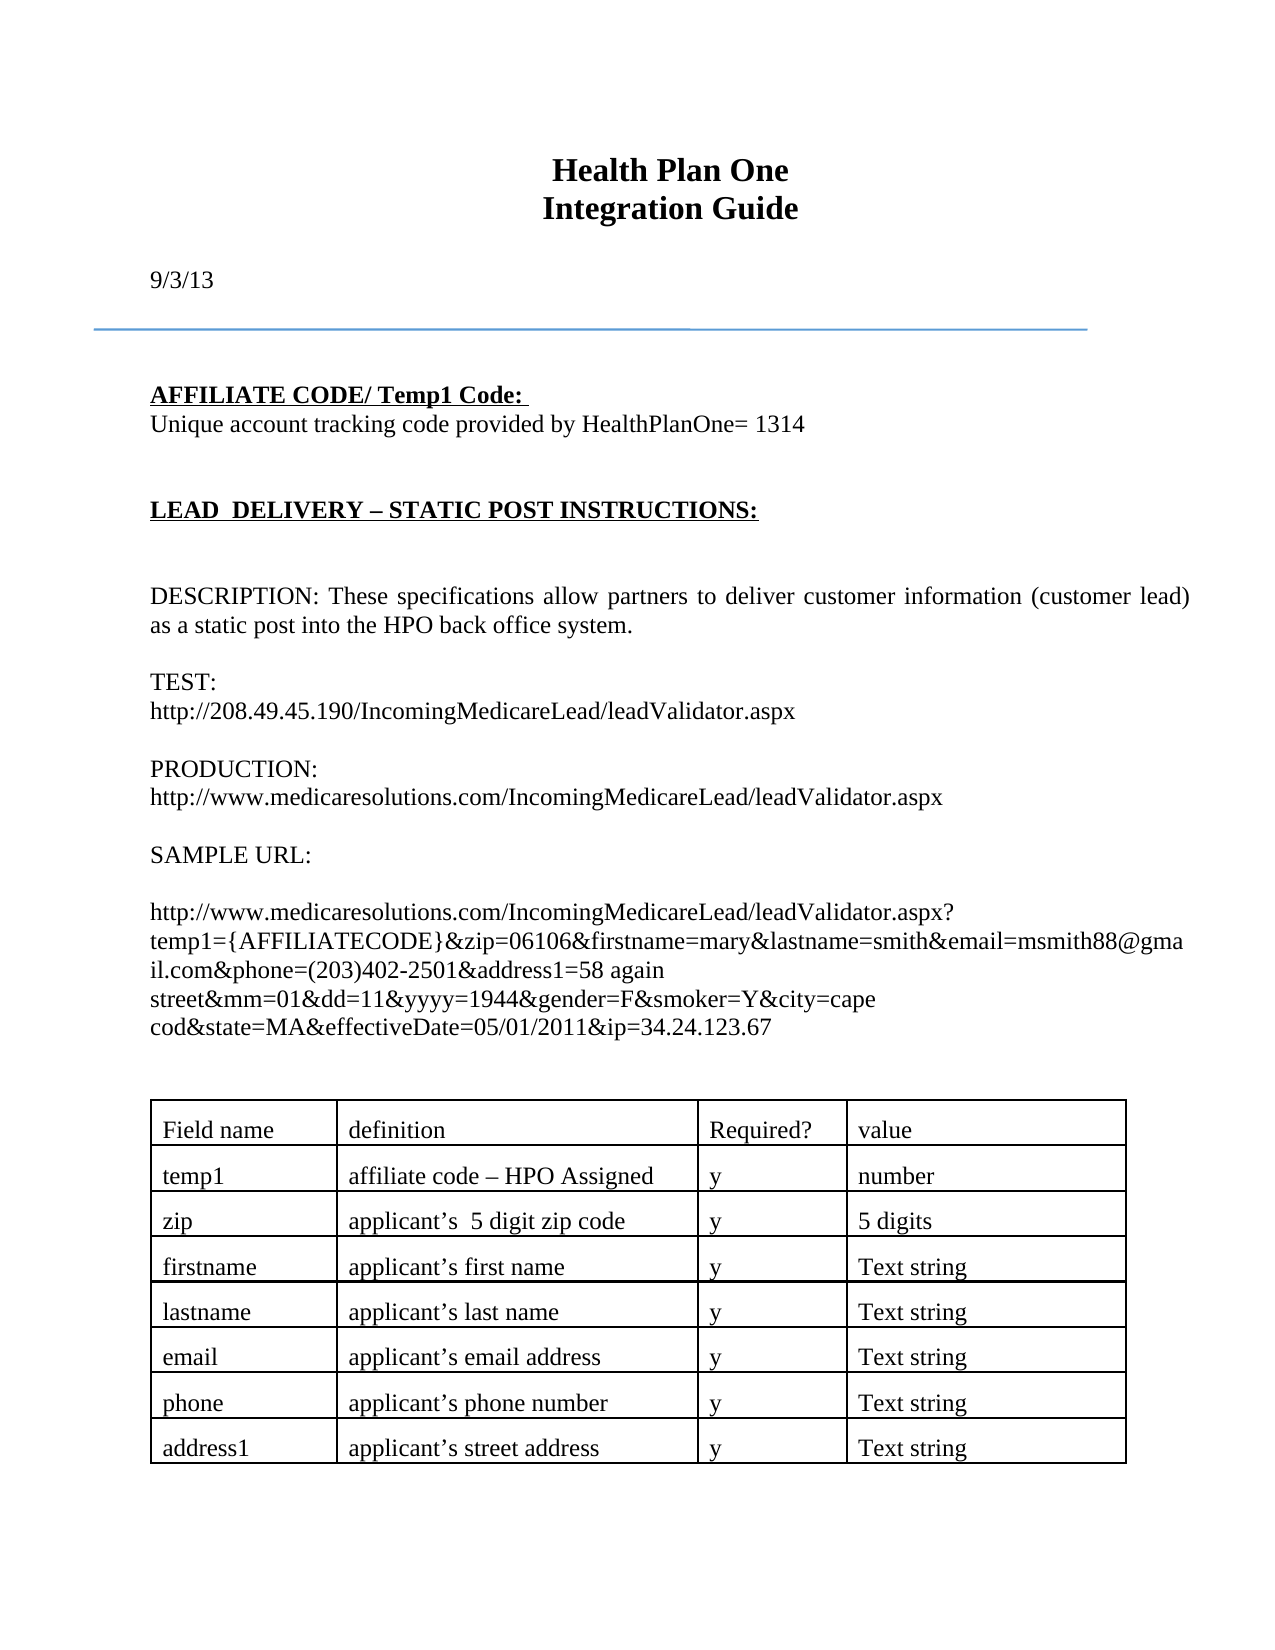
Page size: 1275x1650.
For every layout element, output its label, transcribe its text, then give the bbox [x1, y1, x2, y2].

table_cell y [699, 1328, 846, 1371]
table_cell Text string [848, 1328, 1125, 1371]
table_cell zip [152, 1192, 336, 1235]
text Integration Guide [150, 188, 1191, 227]
table_cell Text string [848, 1283, 1125, 1326]
table_cell y [699, 1192, 846, 1235]
text LEAD DELIVERY – STATIC POST INSTRUCTIONS: [150, 495, 1191, 524]
table_cell Text string [848, 1237, 1125, 1280]
table_cell Text string [848, 1419, 1125, 1462]
text http://www.medicaresolutions.com/IncomingMedicareLead/leadValidator.aspx?temp1={AFFILIATECODE}&zip=06106&firstname=mary&lastname=smith&email=msmith88@gmail.com&phone=(203)402-2501&address1=58 again street&mm=01&dd=11&yyyy=1944&gender=F&smoker=Y&city=cape cod&state=MA&effectiveDate=05/01/2011&ip=34.24.123.67 [150, 897, 1191, 1041]
table_cell applicant’s email address [338, 1328, 697, 1371]
table_cell 5 digits [848, 1192, 1125, 1235]
table_cell Text string [848, 1373, 1125, 1417]
table_cell y [699, 1237, 846, 1280]
text http://www.medicaresolutions.com/IncomingMedicareLead/leadValidator.aspx [150, 782, 1191, 811]
table_cell applicant’s street address [338, 1419, 697, 1462]
table_cell email [152, 1328, 336, 1371]
table_cell applicant’s phone number [338, 1373, 697, 1417]
text Unique account tracking code provided by HealthPlanOne= 1314 [150, 409, 1191, 437]
text AFFILIATE CODE/ Temp1 Code: [150, 380, 1191, 409]
table_header Required? [699, 1101, 846, 1144]
table_cell applicant’s first name [338, 1237, 697, 1280]
table_cell y [699, 1373, 846, 1417]
text SAMPLE URL: [150, 840, 1191, 869]
table_cell temp1 [152, 1146, 336, 1189]
table_header definition [338, 1101, 697, 1144]
text 9/3/13 [150, 265, 1191, 294]
table_header Field name [152, 1101, 336, 1144]
table_cell y [699, 1283, 846, 1326]
text DESCRIPTION: These specifications allow partners to deliver customer information (customer lead) as a static post into the HPO back office system. [150, 581, 1191, 639]
table_cell y [699, 1419, 846, 1462]
table_cell affiliate code – HPO Assigned [338, 1146, 697, 1189]
table_cell y [699, 1146, 846, 1189]
text PRODUCTION: [150, 754, 1191, 782]
text TEST: [150, 667, 1191, 696]
table_cell applicant’s last name [338, 1283, 697, 1326]
table_cell address1 [152, 1419, 336, 1462]
text http://208.49.45.190/IncomingMedicareLead/leadValidator.aspx [150, 696, 1191, 725]
table_cell firstname [152, 1237, 336, 1280]
table_header value [848, 1101, 1125, 1144]
table_cell phone [152, 1373, 336, 1417]
table_cell applicant’s 5 digit zip code [338, 1192, 697, 1235]
text Health Plan One [150, 150, 1191, 188]
table_cell number [848, 1146, 1125, 1189]
table_cell lastname [152, 1283, 336, 1326]
